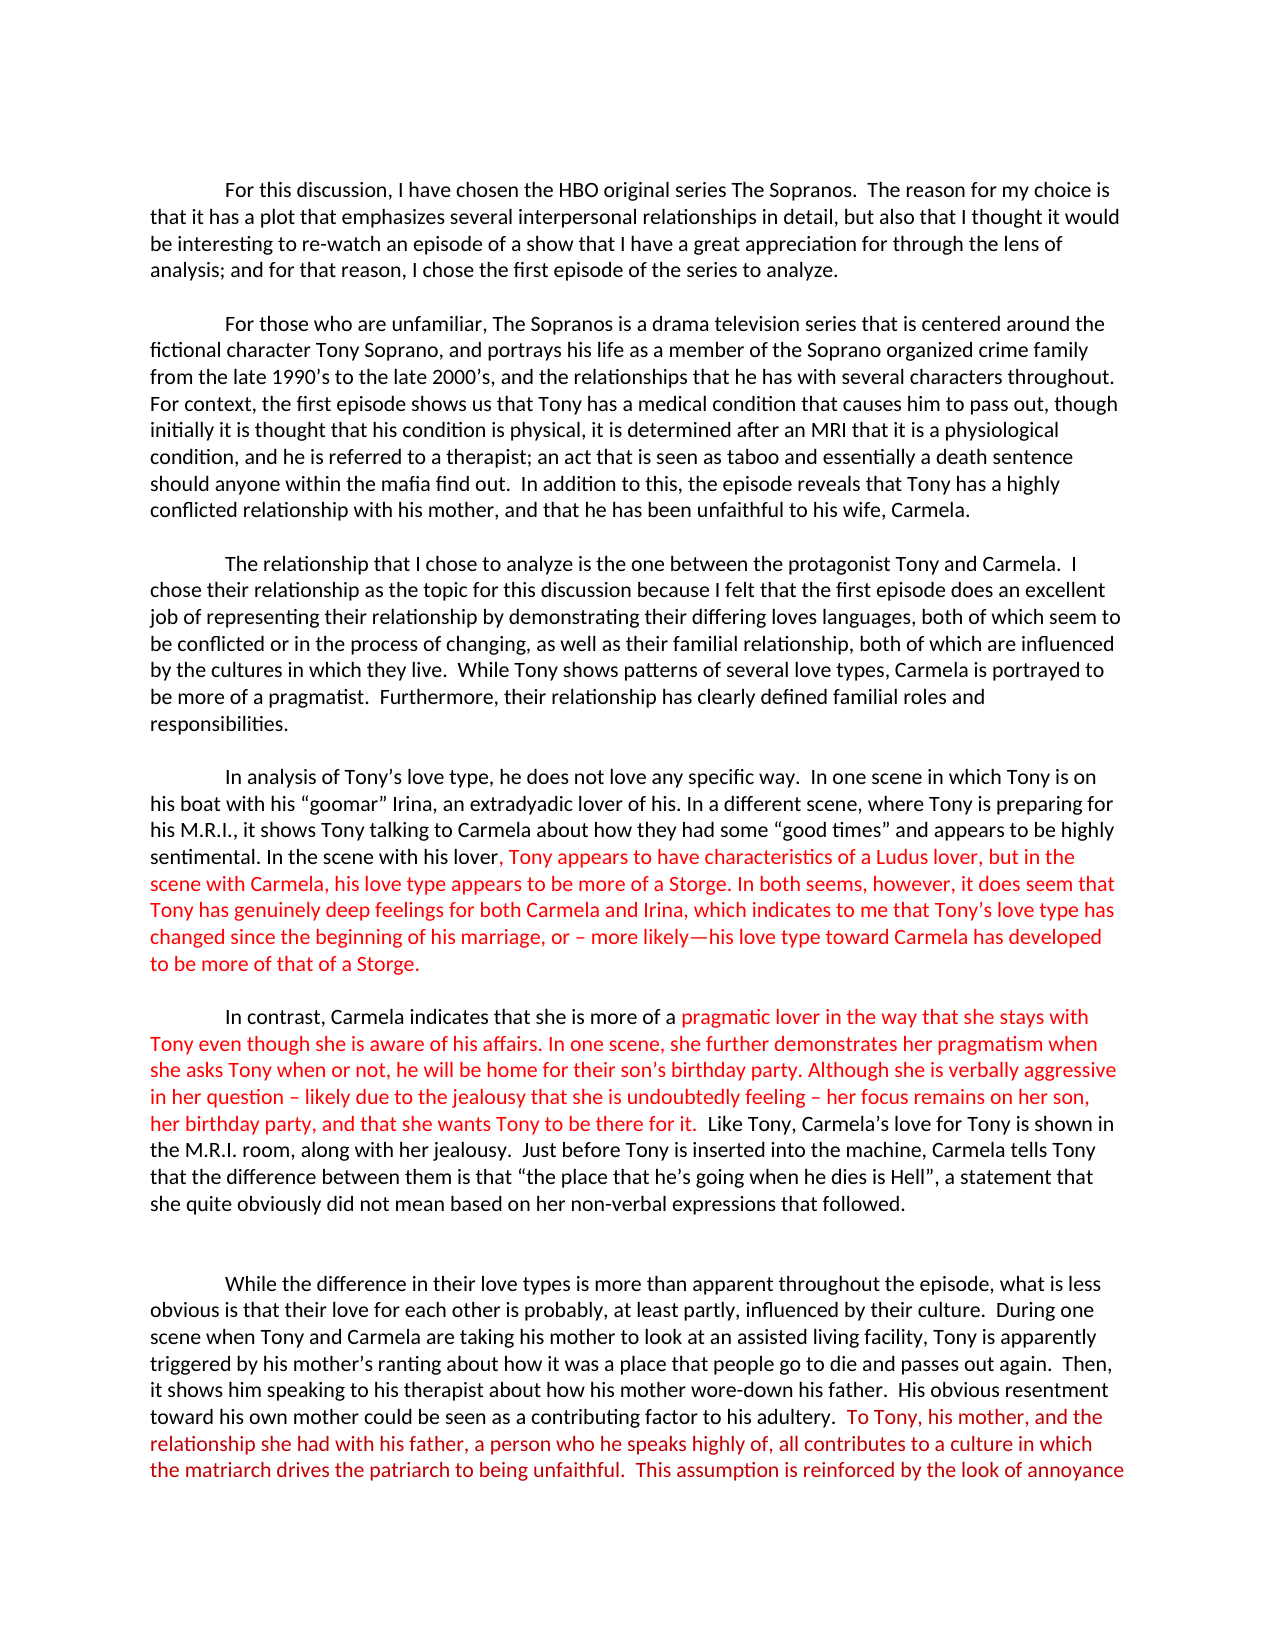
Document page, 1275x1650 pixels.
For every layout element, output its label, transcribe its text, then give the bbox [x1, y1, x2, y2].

text For this discussion, I have chosen the HBO original series The Sopranos. The reason for my choice is that it has a plot that emphasizes several interpersonal relationships in detail, but also that I thought it would be interesting to re-watch an episode of a show that I have a great appreciation for through the lens of analysis; and for that reason, I chose the first episode of the series to analyze. [150, 177, 1125, 283]
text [150, 1270, 1125, 1483]
text For those who are unfamiliar, The Sopranos is a drama television series that is centered around the fictional character Tony Soprano, and portrays his life as a member of the Soprano organized crime family from the late 1990’s to the late 2000’s, and the relationships that he has with several characters throughout. For context, the first episode shows us that Tony has a medical condition that causes him to pass out, though initially it is thought that his condition is physical, it is determined after an MRI that it is a physiological condition, and he is referred to a therapist; an act that is seen as taboo and essentially a death sentence should anyone within the mafia find out. In addition to this, the episode reveals that Tony has a highly conflicted relationship with his mother, and that he has been unfaithful to his wife, Carmela. [150, 310, 1125, 523]
text In analysis of Tony’s love type, he does not love any specific way. In one scene in which Tony is on his boat with his “goomar” Irina, an extradyadic lover of his. In a different scene, where Tony is preparing for his M.R.I., it shows Tony talking to Carmela about how they had some “good times” and appears to be highly sentimental. In the scene with his lover, Tony appears to have characteristics of a Ludus lover, but in the scene with Carmela, his love type appears to be more of a Storge. In both seems, however, it does seem that Tony has genuinely deep feelings for both Carmela and Irina, which indicates to me that Tony’s love type has changed since the beginning of his marriage, or – more likely—his love type toward Carmela has developed to be more of that of a Storge. [150, 763, 1125, 977]
text The relationship that I chose to analyze is the one between the protagonist Tony and Carmela. I chose their relationship as the topic for this discussion because I felt that the first episode does an excellent job of representing their relationship by demonstrating their differing loves languages, both of which seem to be conflicted or in the process of changing, as well as their familial relationship, both of which are influenced by the cultures in which they live. While Tony shows patterns of several love types, Carmela is portrayed to be more of a pragmatist. Furthermore, their relationship has clearly defined familial roles and responsibilities. [150, 550, 1125, 737]
text In contrast, Carmela indicates that she is more of a pragmatic lover in the way that she stays with Tony even though she is aware of his affairs. In one scene, she further demonstrates her pragmatism when she asks Tony when or not, he will be home for their son’s birthday party. Although she is verbally aggressive in her question – likely due to the jealousy that she is undoubtedly feeling – her focus remains on her son, her birthday party, and that she wants Tony to be there for it. Like Tony, Carmela’s love for Tony is shown in the M.R.I. room, along with her jealousy. Just before Tony is inserted into the machine, Carmela tells Tony that the difference between them is that “the place that he’s going when he dies is Hell”, a statement that she quite obviously did not mean based on her non-verbal expressions that followed. [150, 1003, 1125, 1217]
